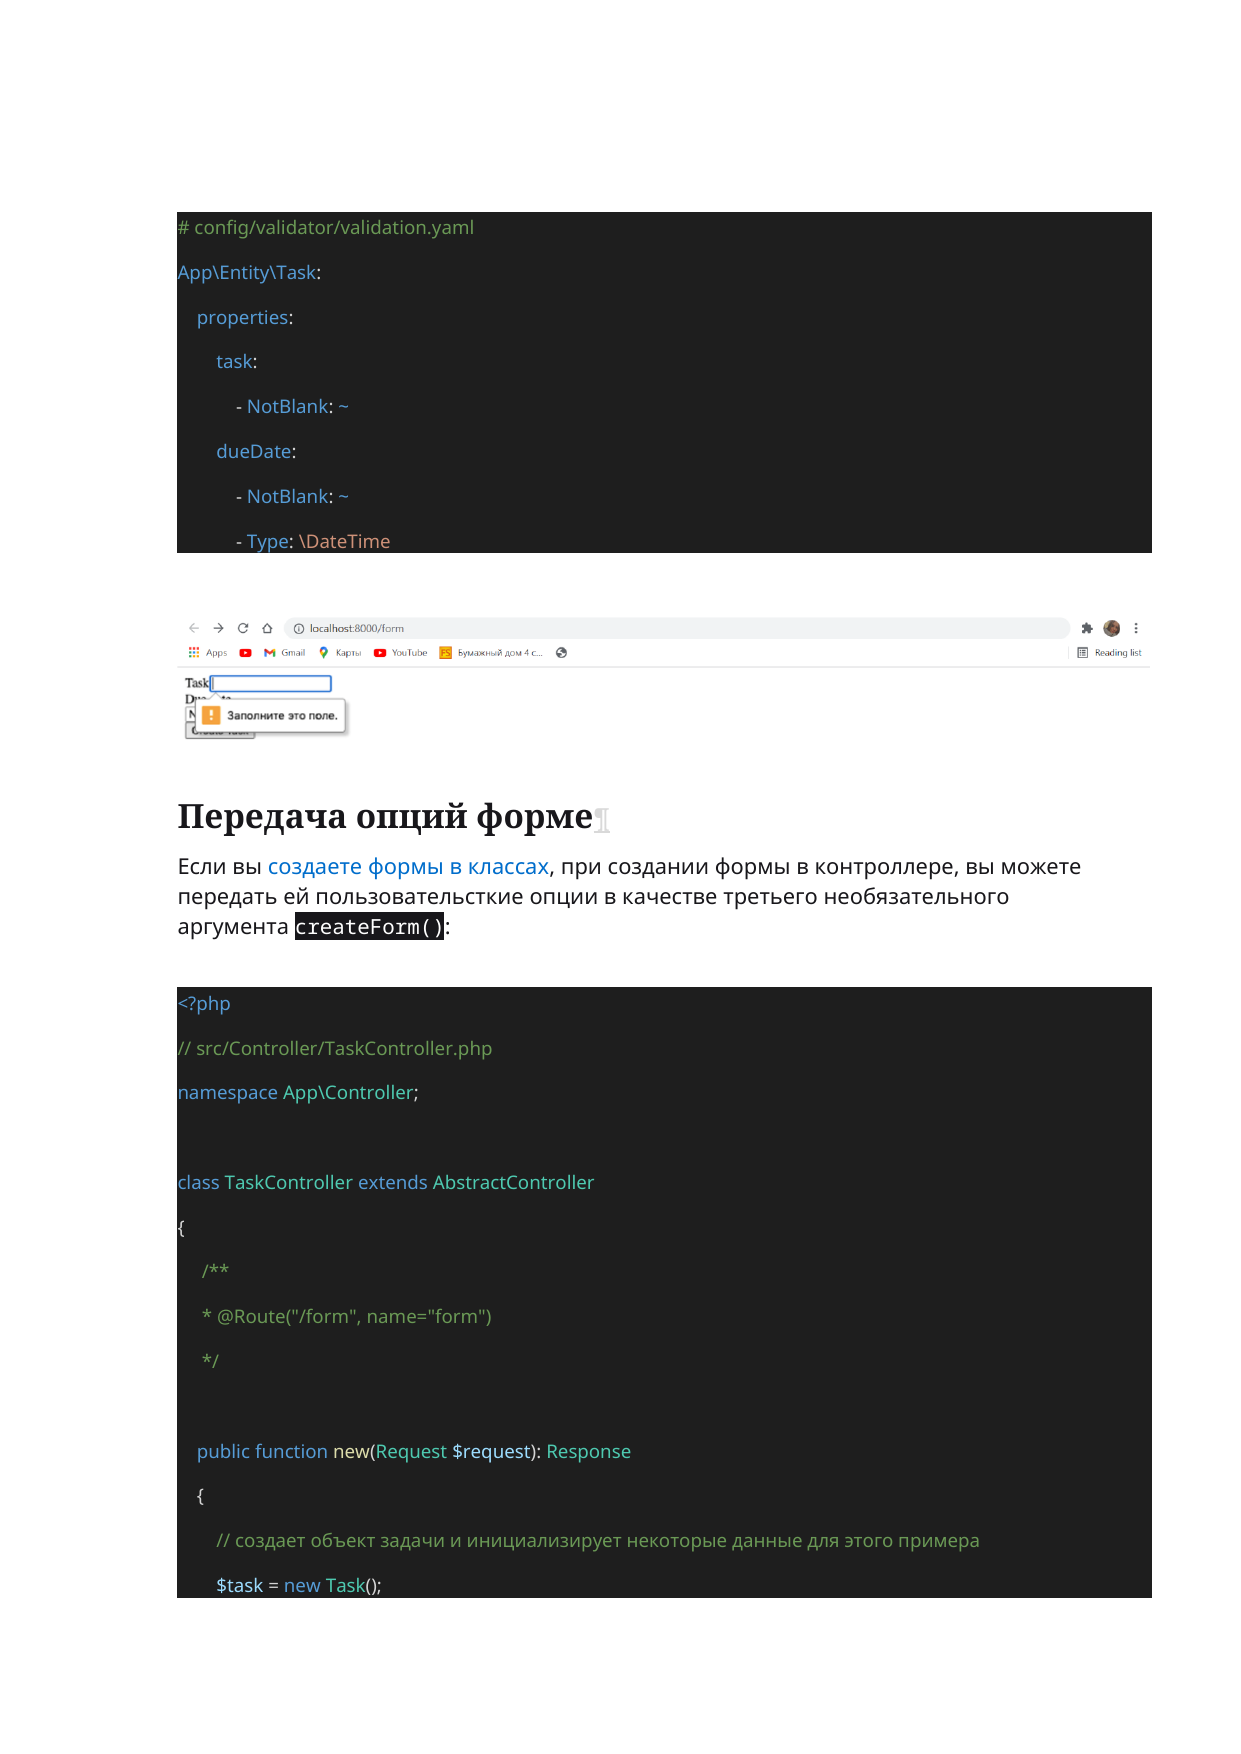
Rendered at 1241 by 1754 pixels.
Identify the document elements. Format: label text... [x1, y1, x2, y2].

text dueDate: [177, 436, 1152, 464]
text $task = new Task(); [177, 1570, 1152, 1598]
text <?php [177, 987, 1152, 1016]
text properties: [177, 301, 1152, 329]
text class TaskController extends AbstractController [177, 1167, 1152, 1195]
text { [177, 1211, 1152, 1239]
text // src/Controller/TaskController.php [177, 1032, 1152, 1060]
text - NotBlank: ~ [177, 391, 1152, 419]
text // создает объект задачи и инициализирует некоторые данные для этого примера [177, 1525, 1152, 1553]
subtitle Передача опций форме¶ [177, 793, 1152, 839]
text Если вы создаете формы в классах, при создании формы в контроллере, вы можете передать ей пользовательсткие опции в качестве третьего необязательного аргумента createForm(): [177, 851, 1152, 941]
picture [177, 617, 1152, 775]
text /** [177, 1256, 1152, 1284]
text */ [177, 1346, 1152, 1374]
text { [177, 1480, 1152, 1508]
text * @Route("/form", name="form") [177, 1301, 1152, 1329]
text App\Entity\Task: [177, 257, 1152, 285]
text namespace App\Controller; [177, 1077, 1152, 1105]
text - Type: \DateTime [177, 525, 1152, 553]
text - NotBlank: ~ [177, 481, 1152, 509]
text public function new(Request $request): Response [177, 1435, 1152, 1463]
text task: [177, 346, 1152, 374]
text # config/validator/validation.yaml [177, 212, 1152, 240]
